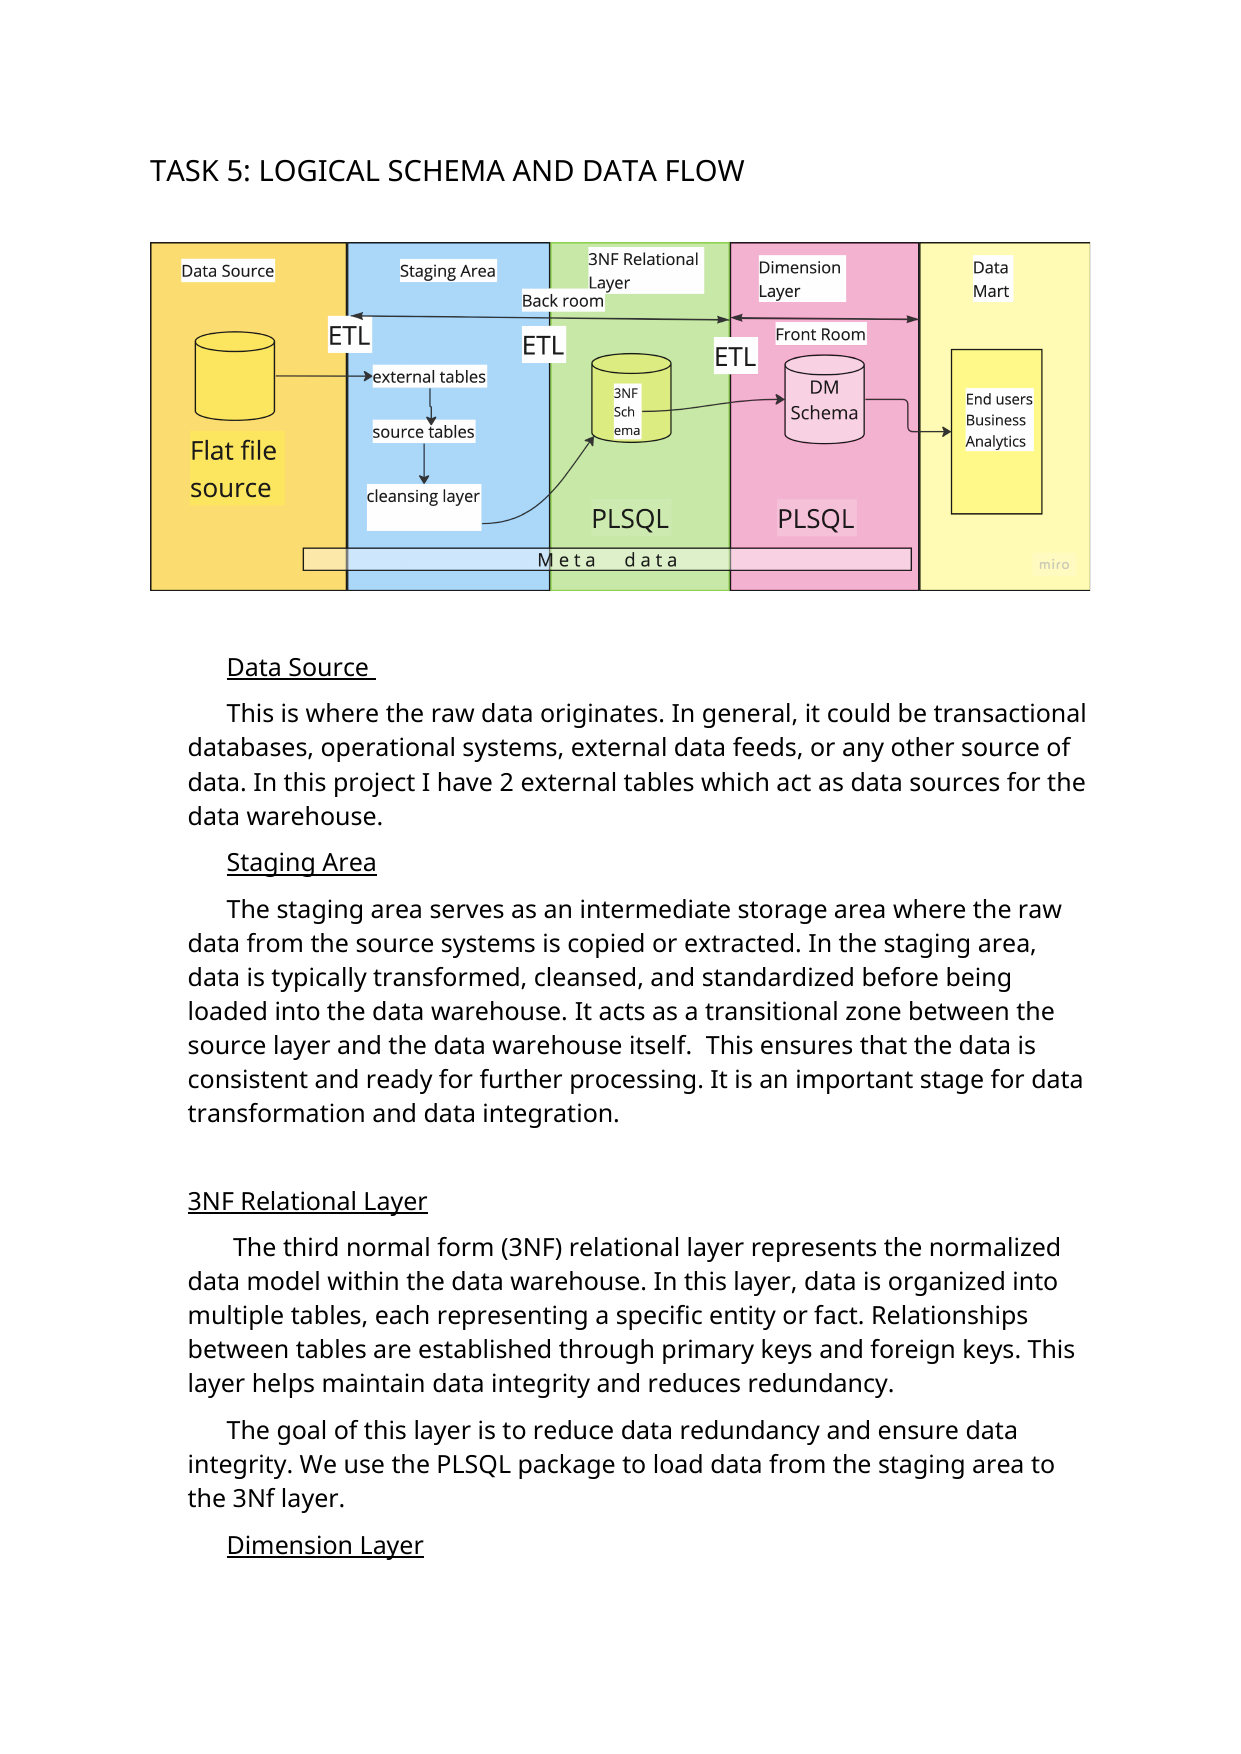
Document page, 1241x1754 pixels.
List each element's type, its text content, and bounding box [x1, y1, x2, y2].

list The goal of this layer is to reduce data redundancy and ensure data integrity. We use the PLSQL package to load data from the staging area to the 3Nf layer. [187, 1413, 1090, 1515]
list This is where the raw data originates. In general, it could be transactional databases, operational systems, external data feeds, or any other source of data. In this project I have 2 external tables which act as data sources for the data warehouse. [187, 696, 1090, 832]
list The staging area serves as an intermediate storage area where the raw data from the source systems is copied or extracted. In the staging area, data is typically transformed, cleansed, and standardized before being loaded into the data warehouse. It acts as a transitional zone between the source layer and the data warehouse itself. This ensures that the data is consistent and ready for further processing. It is an important stage for data transformation and data integration. [187, 891, 1090, 1130]
list Dimension Layer [187, 1527, 1090, 1561]
list 3NF Relational Layer [187, 1183, 1090, 1217]
subtitle Task 5: LOGICAL SCHEMA AND DATA FLOW [150, 150, 1090, 190]
picture [150, 242, 1091, 591]
list The third normal form (3NF) relational layer represents the normalized data model within the data warehouse. In this layer, data is organized into multiple tables, each representing a specific entity or fact. Relationships between tables are established through primary keys and foreign keys. This layer helps maintain data integrity and reduces redundancy. [895, 1230, 1090, 1400]
list Staging Area [187, 845, 1090, 879]
list Data Source [187, 649, 1090, 683]
